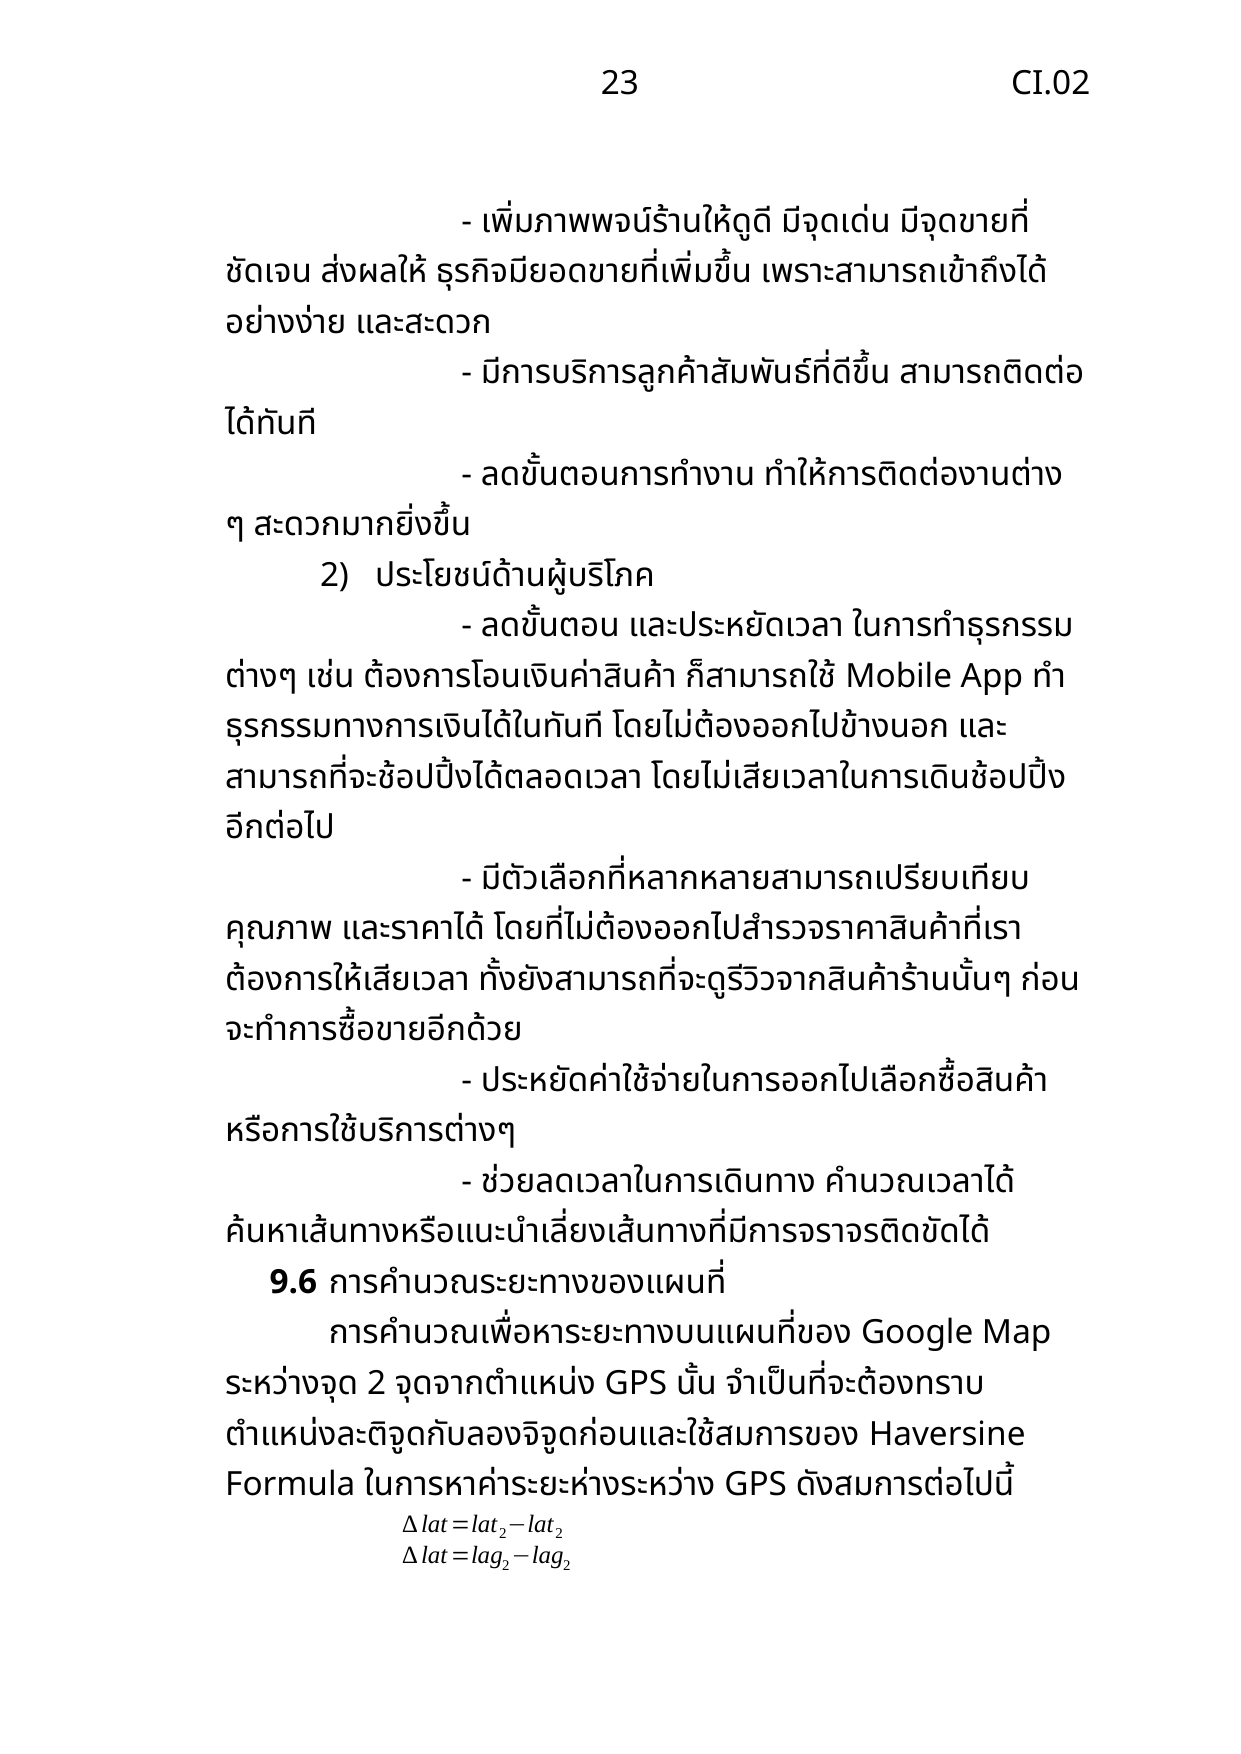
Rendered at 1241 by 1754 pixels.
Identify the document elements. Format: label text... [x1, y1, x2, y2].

list - มีการบริการลูกค้าสัมพันธ์ที่ดีขึ้น สามารถติดต่อได้ทันที [225, 348, 1090, 449]
list - มีตัวเลือกที่หลากหลายสามารถเปรียบเทียบ คุณภาพ และราคาได้ โดยที่ไม่ต้องออกไปสำรวจราคาสินค้าที่เราต้องการให้เสียเวลา ทั้งยังสามารถที่จะดูรีวิวจากสินค้าร้านนั้นๆ ก่อนจะทำการซื้อขายอีกด้วย [225, 853, 1090, 1055]
list - ลดขั้นตอน และประหยัดเวลา ในการทำธุรกรรมต่างๆ เช่น ต้องการโอนเงินค่าสินค้า ก็สามารถใช้ Mobile App ทำธุรกรรมทางการเงินได้ในทันที โดยไม่ต้องออกไปข้างนอก และสามารถที่จะช้อปปิ้งได้ตลอดเวลา โดยไม่เสียเวลาในการเดินช้อปปิ้งอีกต่อไป [225, 601, 1090, 853]
list - เพิ่มภาพพจน์ร้านให้ดูดี มีจุดเด่น มีจุดขายที่ชัดเจน ส่งผลให้ ธุรกิจมียอดขายที่เพิ่มขึ้น เพราะสามารถเข้าถึงได้อย่างง่าย และสะดวก [225, 197, 1090, 348]
list - ช่วยลดเวลาในการเดินทาง คำนวณเวลาได้ ค้นหาเส้นทางหรือแนะนำเลี่ยงเส้นทางที่มีการจราจรติดขัดได้ [225, 1156, 1090, 1257]
list การคำนวณระยะทางของแผนที่ [269, 1257, 1090, 1308]
list ประโยชน์ด้านผู้บริโภค [300, 550, 1090, 601]
list การคำนวณเพื่อหาระยะทางบนแผนที่ของ Google Map ระหว่างจุด 2 จุดจากตำแหน่ง GPS นั้น จำเป็นที่จะต้องทราบตำแหน่งละติจูดกับลองจิจูดก่อนและใช้สมการของ Haversine Formula ในการหาค่าระยะห่างระหว่าง GPS ดังสมการต่อไปนี้ [225, 1308, 1090, 1511]
list - ลดขั้นตอนการทำงาน ทำให้การติดต่องานต่าง ๆ สะดวกมากยิ่งขึ้น [225, 449, 1090, 550]
list - ประหยัดค่าใช้จ่ายในการออกไปเลือกซื้อสินค้าหรือการใช้บริการต่างๆ [225, 1055, 1090, 1156]
